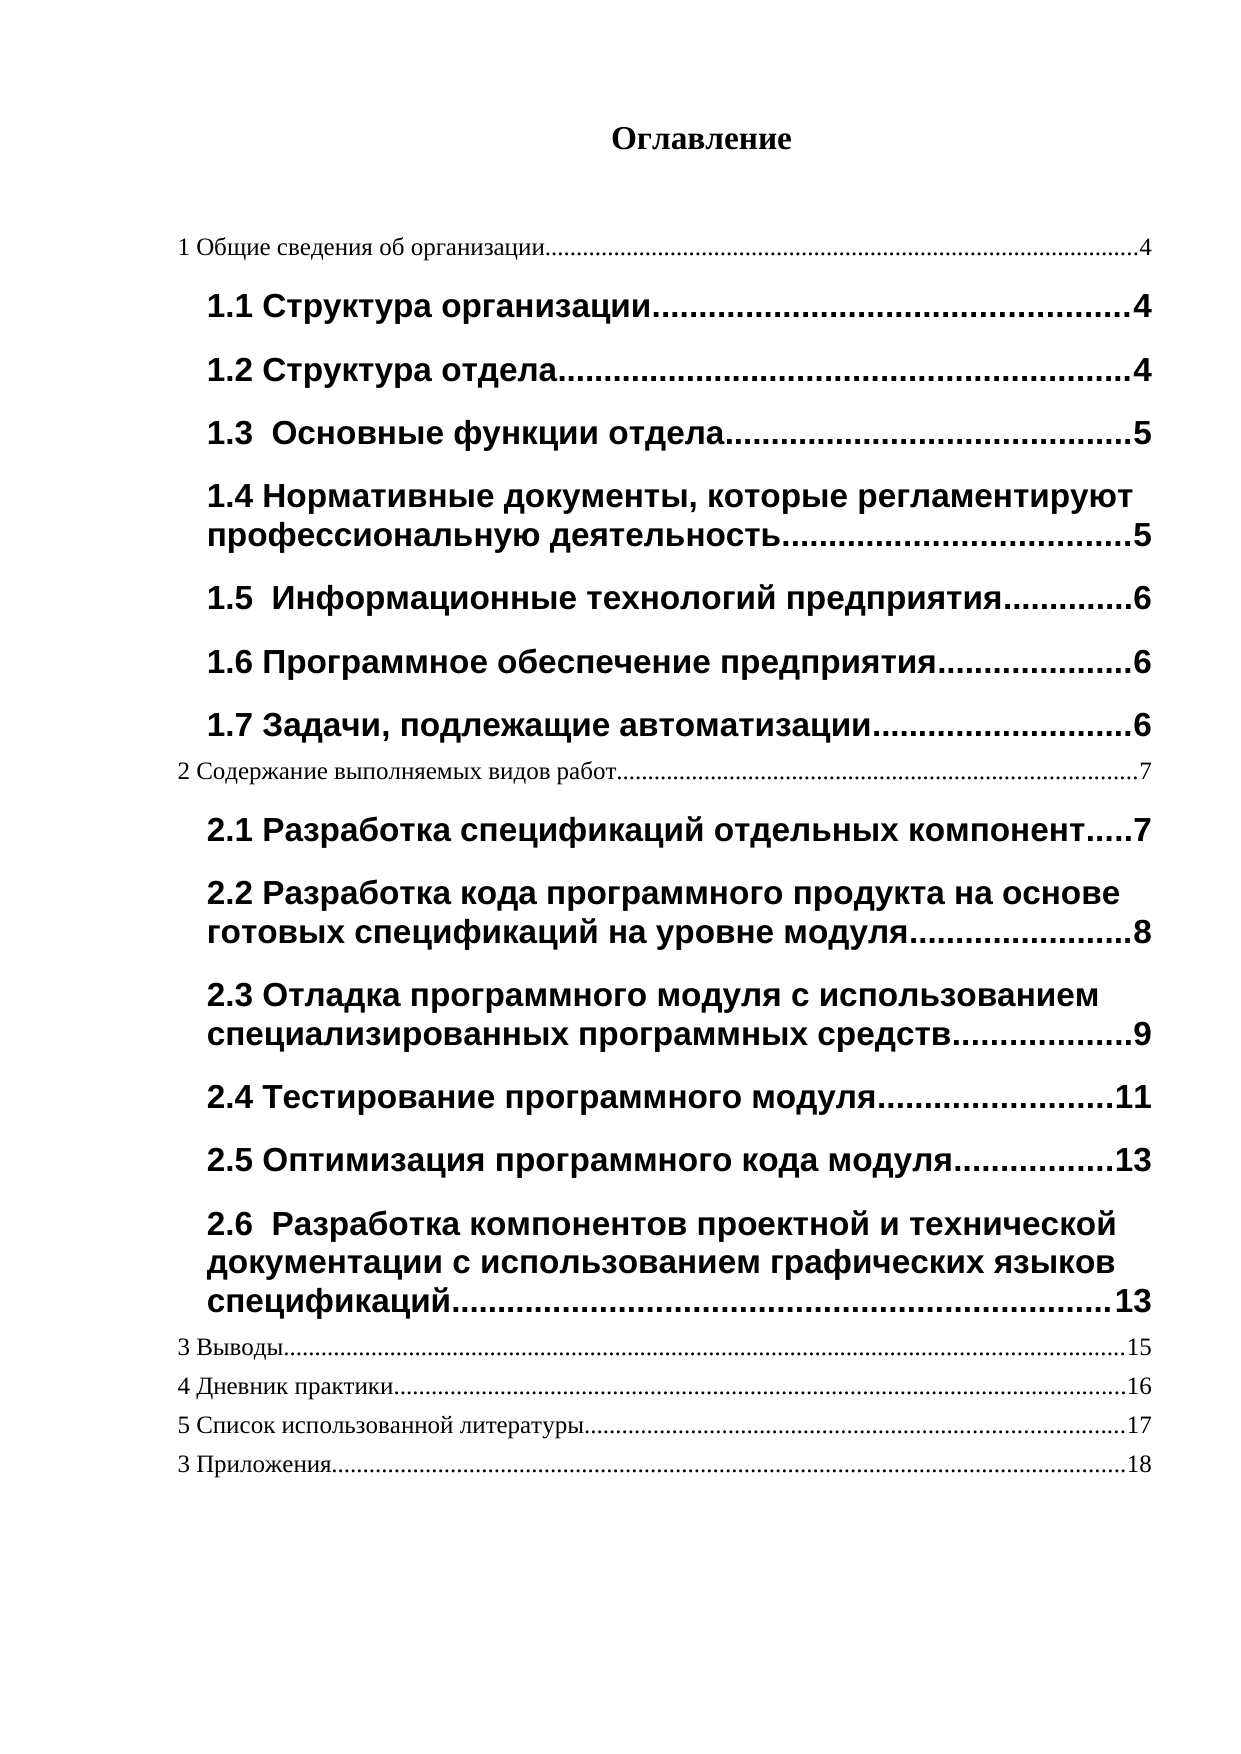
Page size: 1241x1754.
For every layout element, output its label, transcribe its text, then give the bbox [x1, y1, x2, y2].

text Оглавление [177, 118, 1152, 156]
